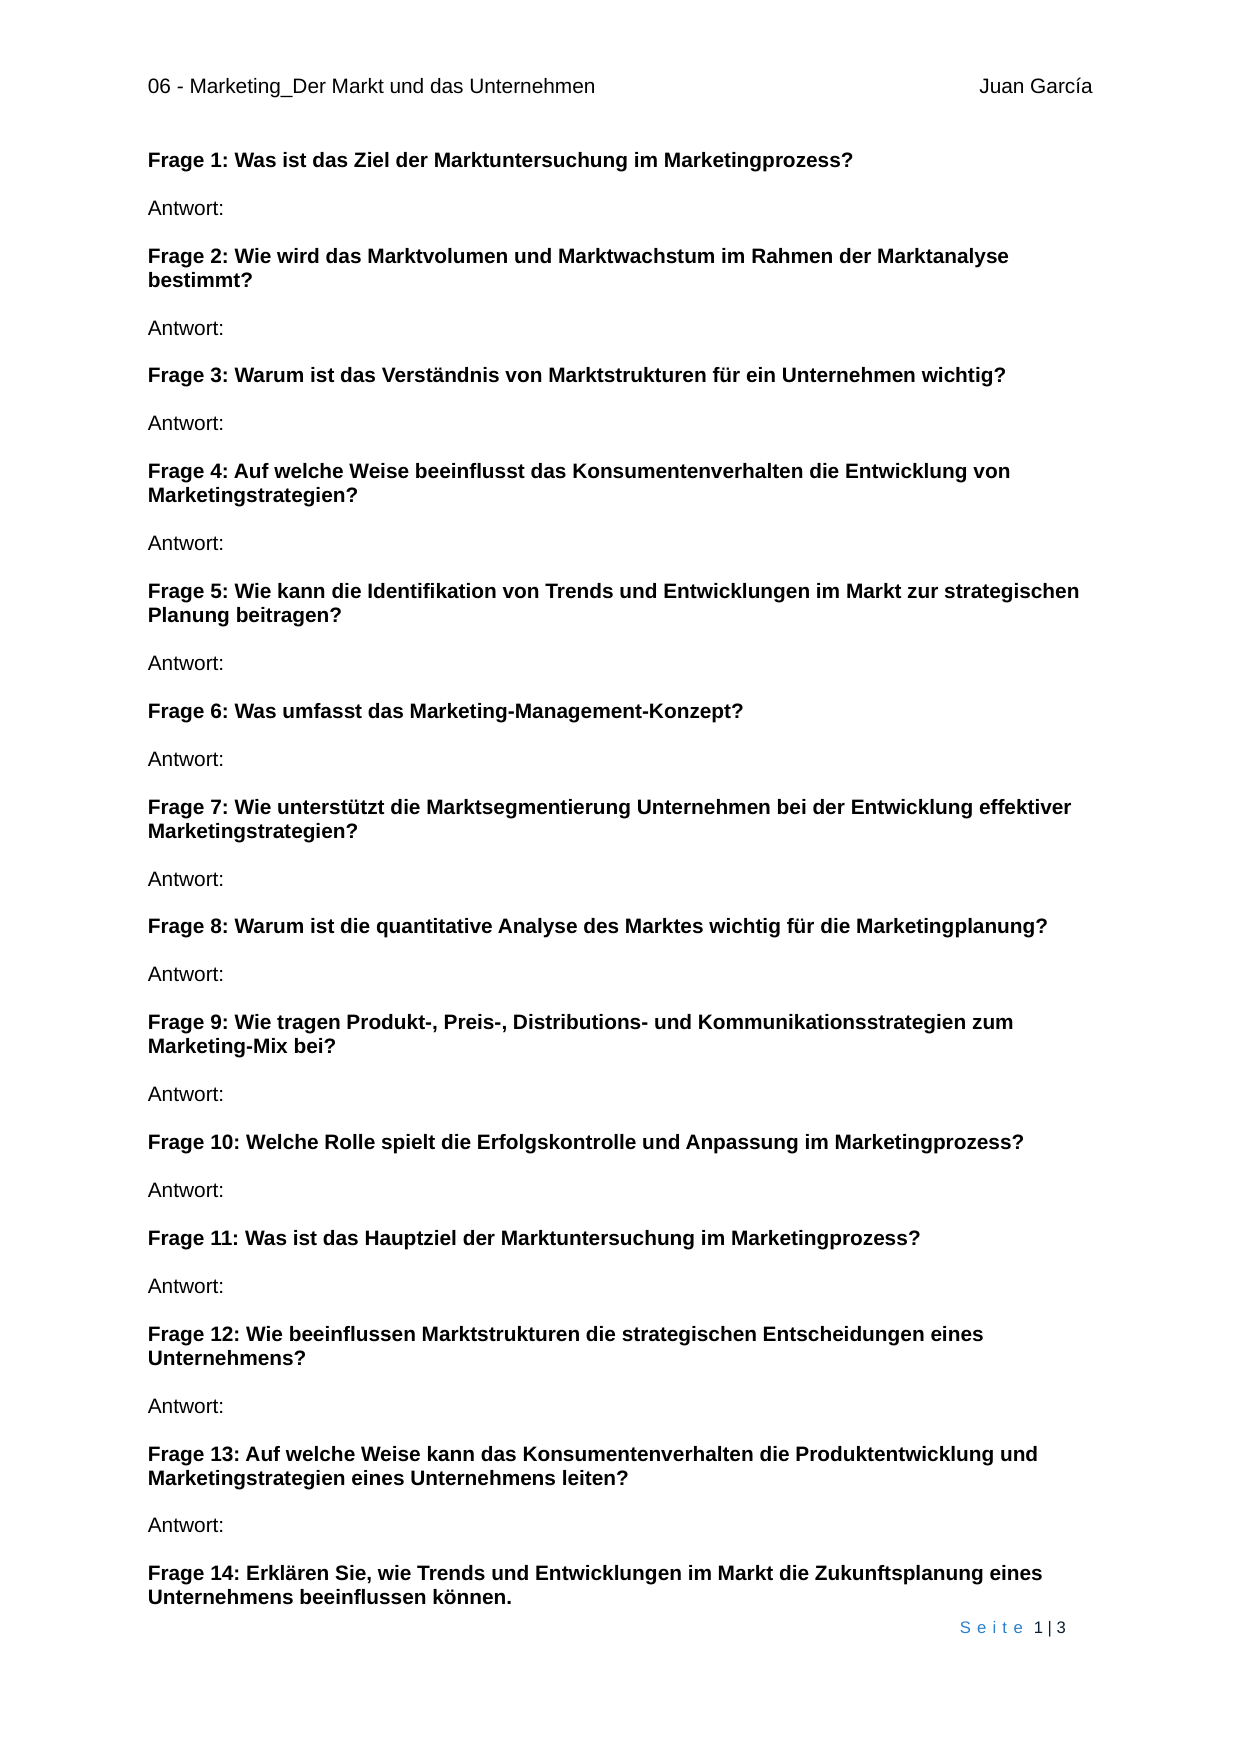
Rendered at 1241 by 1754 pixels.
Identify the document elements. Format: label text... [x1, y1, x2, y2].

text Antwort: [148, 747, 1093, 771]
text Antwort: [148, 411, 1093, 435]
text Frage 11: Was ist das Hauptziel der Marktuntersuchung im Marketingprozess? [148, 1226, 1093, 1250]
text Antwort: [148, 1082, 1093, 1106]
text Antwort: [148, 651, 1093, 675]
text Antwort: [148, 531, 1093, 555]
text Frage 4: Auf welche Weise beeinflusst das Konsumentenverhalten die Entwicklung von Marketingstrategien? [148, 459, 1093, 507]
text Frage 10: Welche Rolle spielt die Erfolgskontrolle und Anpassung im Marketingprozess? [148, 1130, 1093, 1154]
text Antwort: [148, 1393, 1093, 1417]
text Antwort: [148, 1513, 1093, 1537]
text Frage 9: Wie tragen Produkt-, Preis-, Distributions- und Kommunikationsstrategien zum Marketing-Mix bei? [148, 1010, 1093, 1058]
text Frage 14: Erklären Sie, wie Trends und Entwicklungen im Markt die Zukunftsplanung eines Unternehmens beeinflussen können. [148, 1561, 1093, 1609]
text Antwort: [148, 1274, 1093, 1298]
text Frage 5: Wie kann die Identifikation von Trends und Entwicklungen im Markt zur strategischen Planung beitragen? [148, 579, 1093, 627]
text Frage 3: Warum ist das Verständnis von Marktstrukturen für ein Unternehmen wichtig? [148, 363, 1093, 387]
text Frage 7: Wie unterstützt die Marktsegmentierung Unternehmen bei der Entwicklung effektiver Marketingstrategien? [148, 794, 1093, 842]
text Frage 13: Auf welche Weise kann das Konsumentenverhalten die Produktentwicklung und Marketingstrategien eines Unternehmens leiten? [148, 1441, 1093, 1489]
text Antwort: [148, 315, 1093, 339]
text Antwort: [148, 866, 1093, 890]
text Frage 12: Wie beeinflussen Marktstrukturen die strategischen Entscheidungen eines Unternehmens? [148, 1322, 1093, 1369]
text Frage 6: Was umfasst das Marketing-Management-Konzept? [148, 699, 1093, 723]
text Antwort: [148, 196, 1093, 219]
text Antwort: [148, 962, 1093, 986]
text Frage 1: Was ist das Ziel der Marktuntersuchung im Marketingprozess? [148, 148, 1093, 172]
text Antwort: [148, 1178, 1093, 1202]
text Frage 8: Warum ist die quantitative Analyse des Marktes wichtig für die Marketingplanung? [148, 914, 1093, 938]
text Frage 2: Wie wird das Marktvolumen und Marktwachstum im Rahmen der Marktanalyse bestimmt? [148, 243, 1093, 291]
